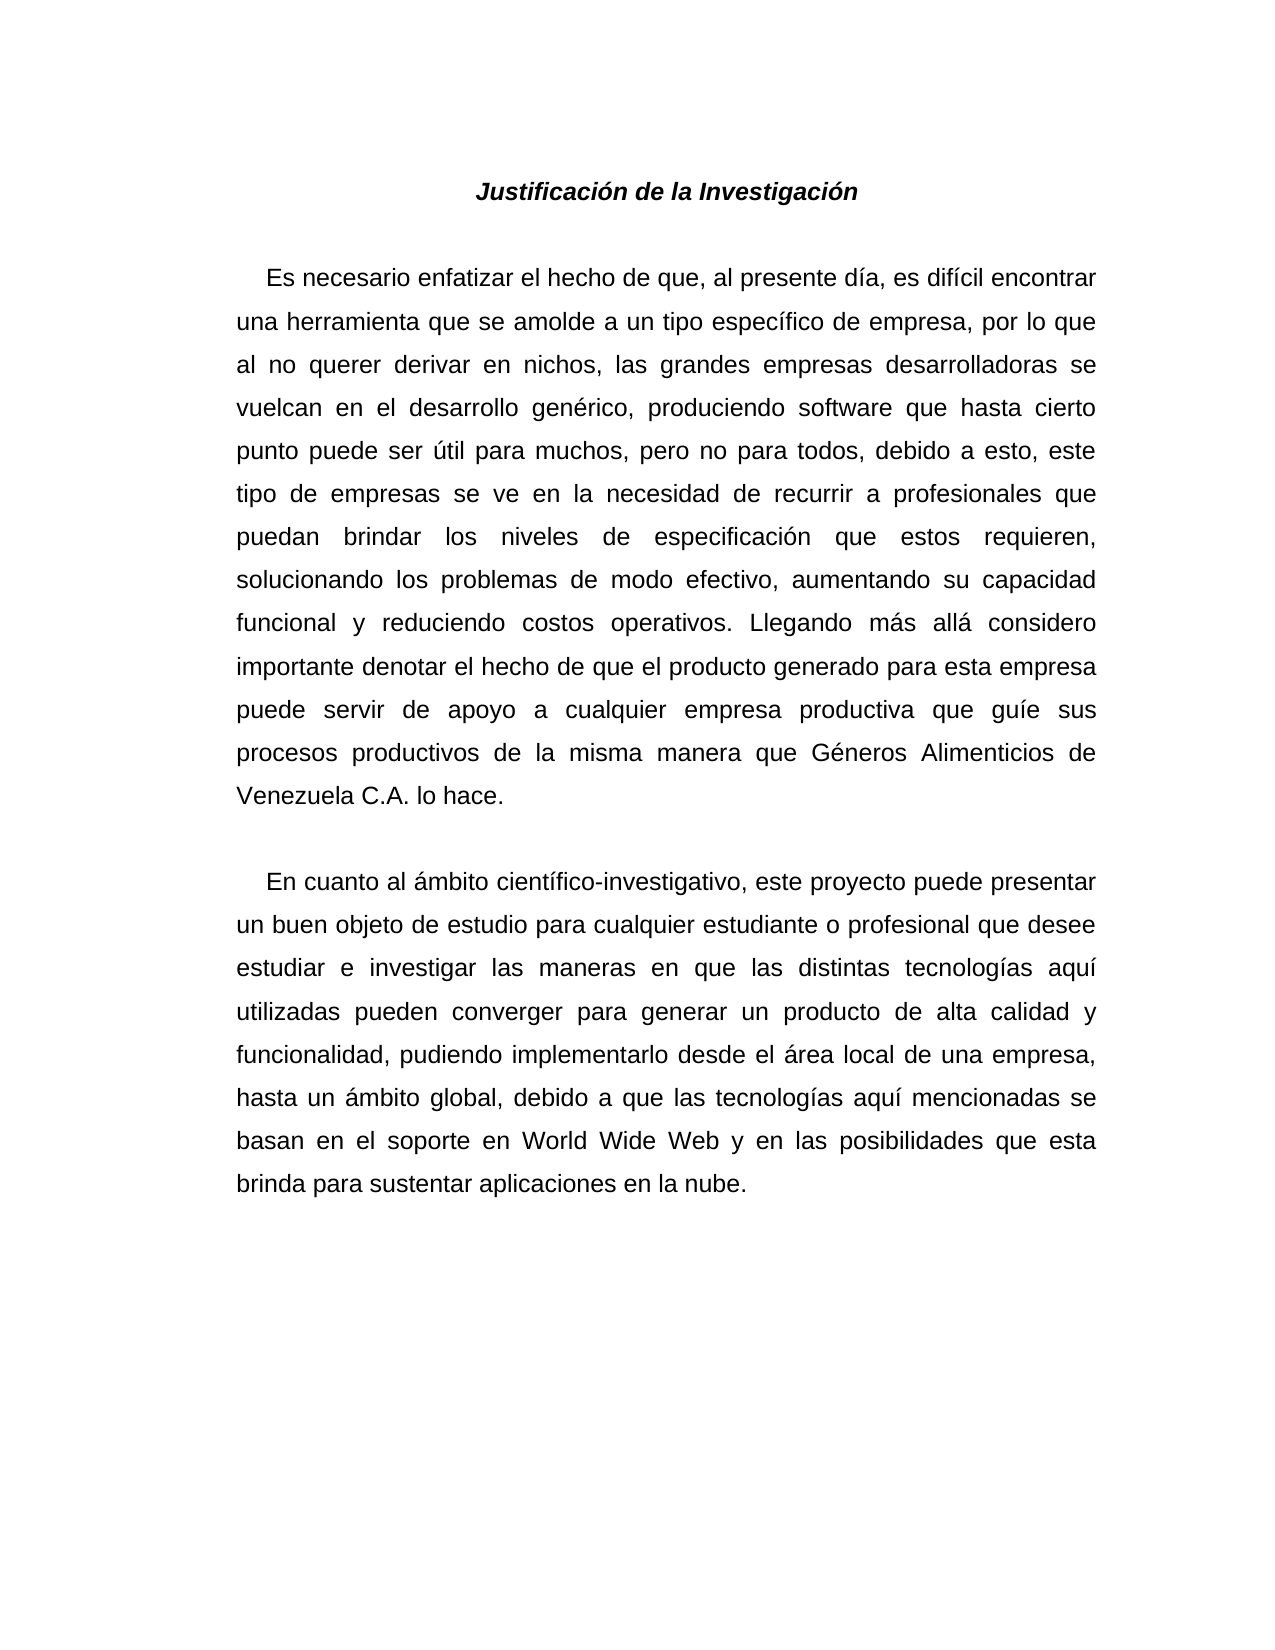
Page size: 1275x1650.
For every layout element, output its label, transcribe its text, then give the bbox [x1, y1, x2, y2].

text En cuanto al ámbito científico-investigativo, este proyecto puede presentar un buen objeto de estudio para cualquier estudiante o profesional que desee estudiar e investigar las maneras en que las distintas tecnologías aquí utilizadas pueden converger para generar un producto de alta calidad y funcionalidad, pudiendo implementarlo desde el área local de una empresa, hasta un ámbito global, debido a que las tecnologías aquí mencionadas se basan en el soporte en World Wide Web y en las posibilidades que esta brinda para sustentar aplicaciones en la nube. [236, 867, 1098, 1198]
text Justificación de la Investigación [236, 177, 1098, 206]
